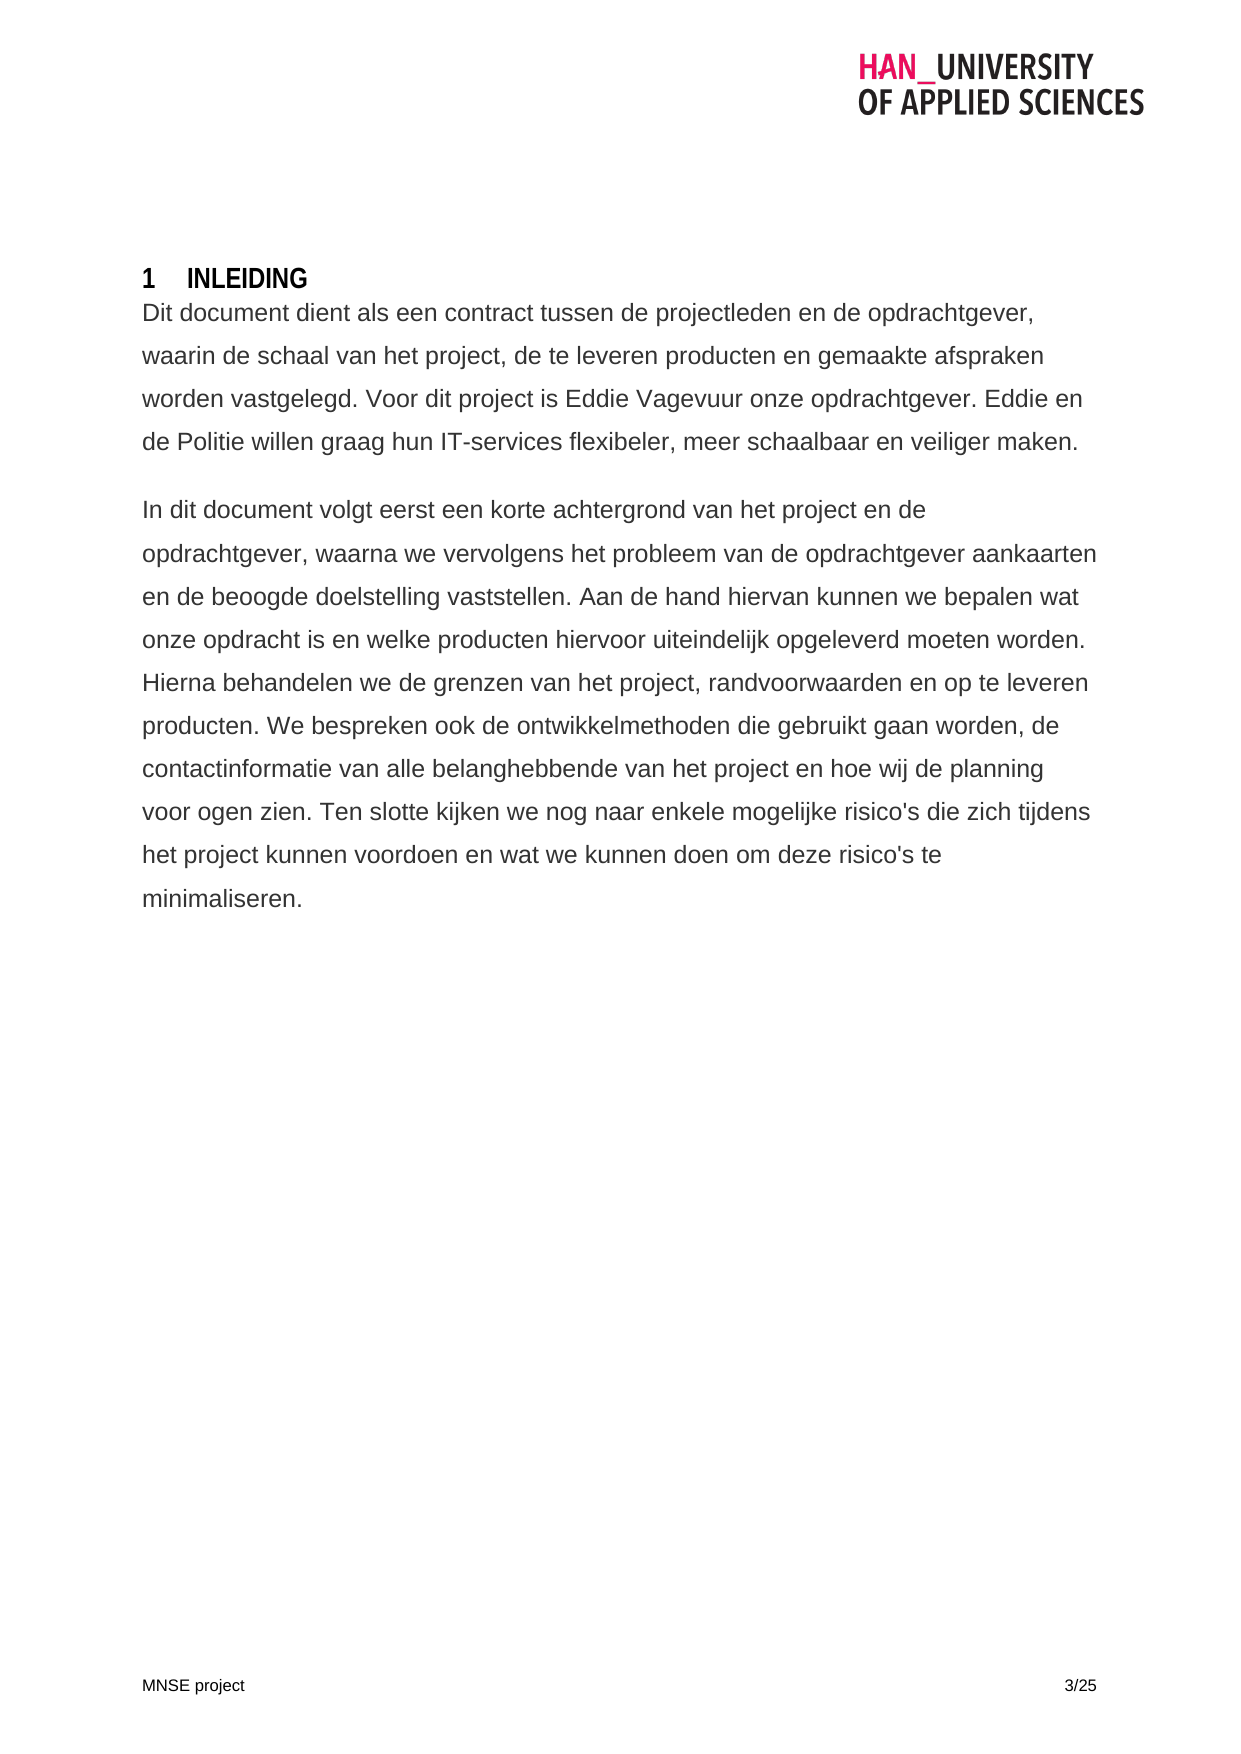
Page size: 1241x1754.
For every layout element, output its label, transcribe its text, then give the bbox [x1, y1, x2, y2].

picture [805, 0, 1198, 169]
text Dit document dient als een contract tussen de projectleden en de opdrachtgever, waarin de schaal van het project, de te leveren producten en gemaakte afspraken worden vastgelegd. Voor dit project is Eddie Vagevuur onze opdrachtgever. Eddie en de Politie willen graag hun IT-services flexibeler, meer schaalbaar en veiliger maken. [142, 298, 1098, 456]
subtitle Inleiding [142, 261, 1098, 295]
text In dit document volgt eerst een korte achtergrond van het project en de opdrachtgever, waarna we vervolgens het probleem van de opdrachtgever aankaarten en de beoogde doelstelling vaststellen. Aan de hand hiervan kunnen we bepalen wat onze opdracht is en welke producten hiervoor uiteindelijk opgeleverd moeten worden. Hierna behandelen we de grenzen van het project, randvoorwaarden en op te leveren producten. We bespreken ook de ontwikkelmethoden die gebruikt gaan worden, de contactinformatie van alle belanghebbende van het project en hoe wij de planning voor ogen zien. Ten slotte kijken we nog naar enkele mogelijke risico's die zich tijdens het project kunnen voordoen en wat we kunnen doen om deze risico's te minimaliseren. [142, 496, 1098, 912]
